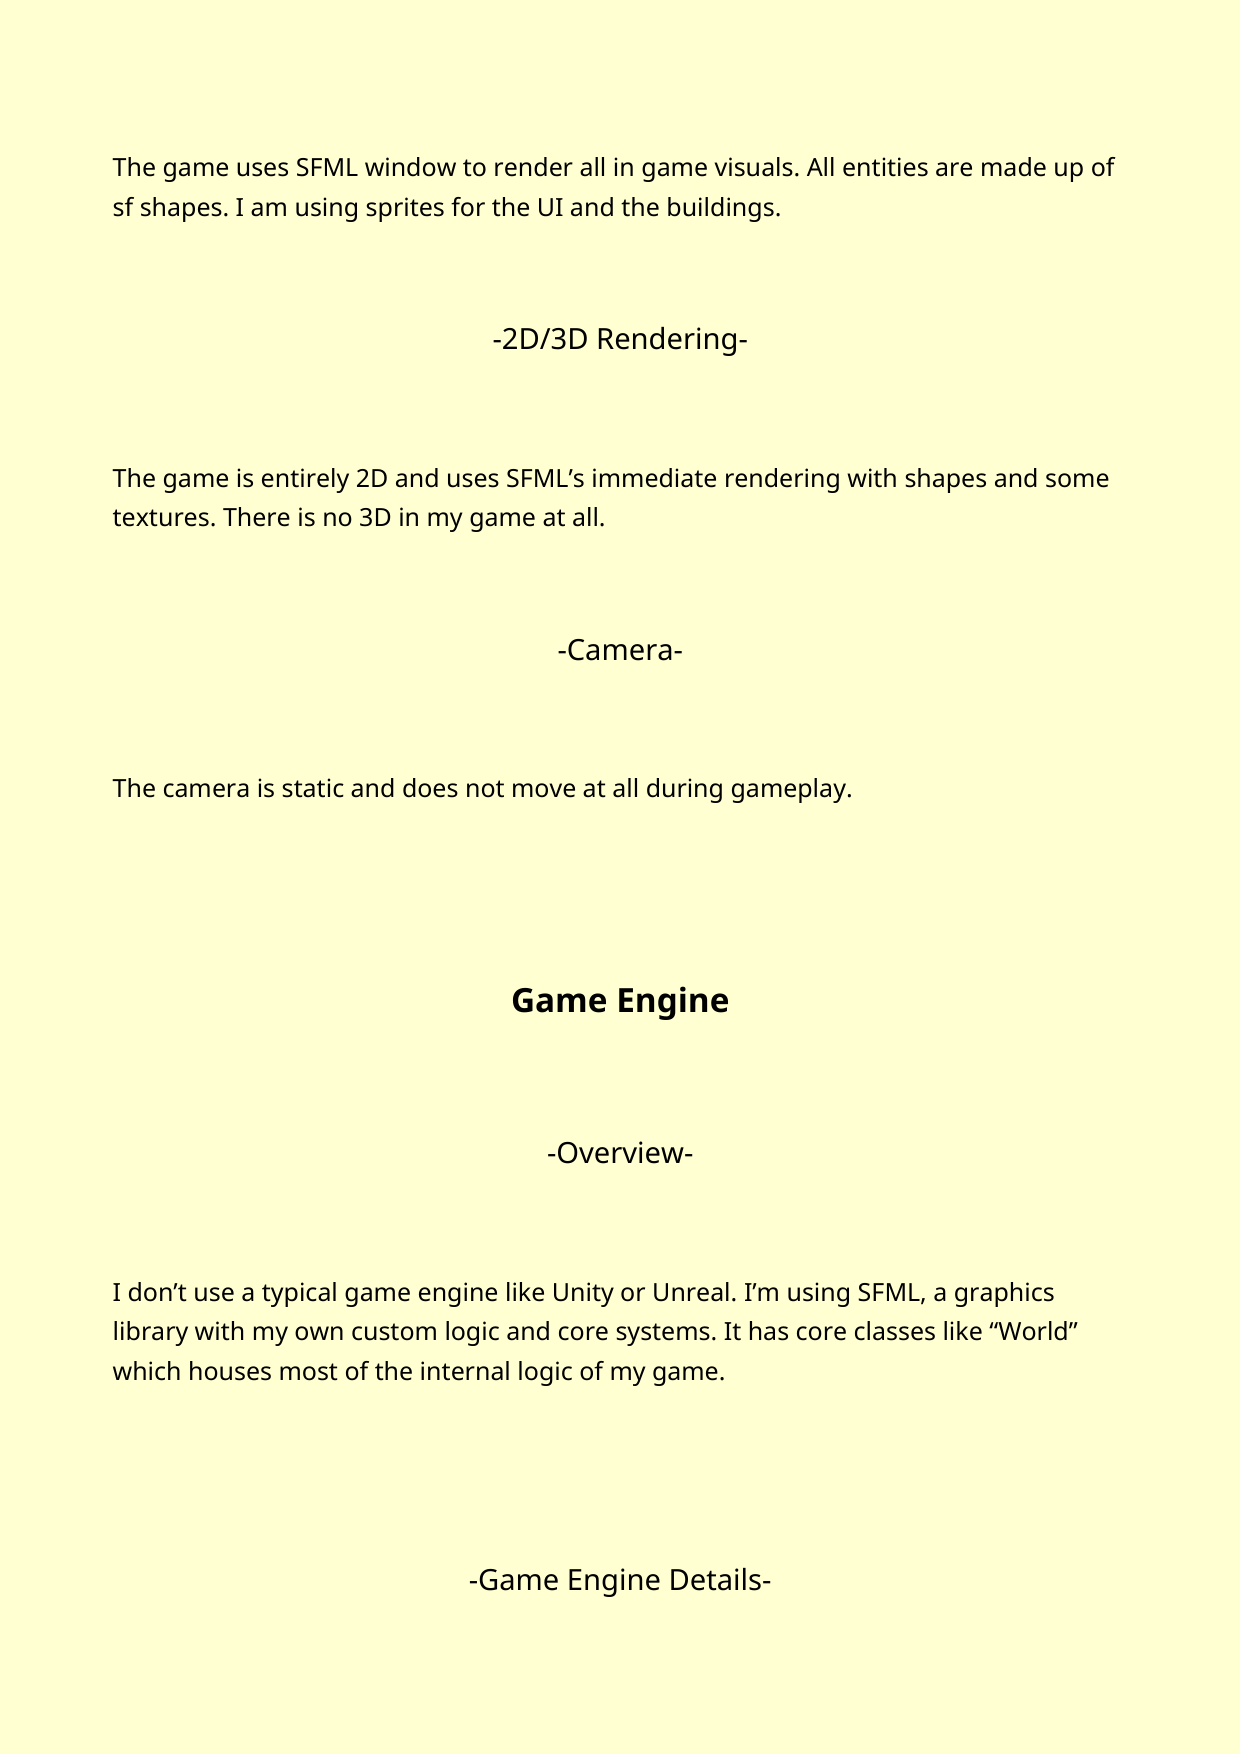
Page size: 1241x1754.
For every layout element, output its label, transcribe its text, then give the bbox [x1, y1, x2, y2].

text -Overview- [112, 1132, 1128, 1172]
text The game uses SFML window to render all in game visuals. All entities are made up of sf shapes. I am using sprites for the UI and the buildings. [112, 150, 1128, 223]
text Game Engine [112, 977, 1128, 1023]
text -Game Engine Details- [112, 1559, 1128, 1599]
text I don’t use a typical game engine like Unity or Unreal. I’m using SFML, a graphics library with my own custom logic and core systems. It has core classes like “World” which houses most of the internal logic of my game. [112, 1274, 1128, 1387]
text The game is entirely 2D and uses SFML’s immediate rendering with shapes and some textures. There is no 3D in my game at all. [112, 460, 1128, 534]
text The camera is static and does not move at all during gameplay. [112, 771, 1128, 805]
text -2D/3D Rendering- [112, 318, 1128, 358]
text -Camera- [112, 629, 1128, 668]
